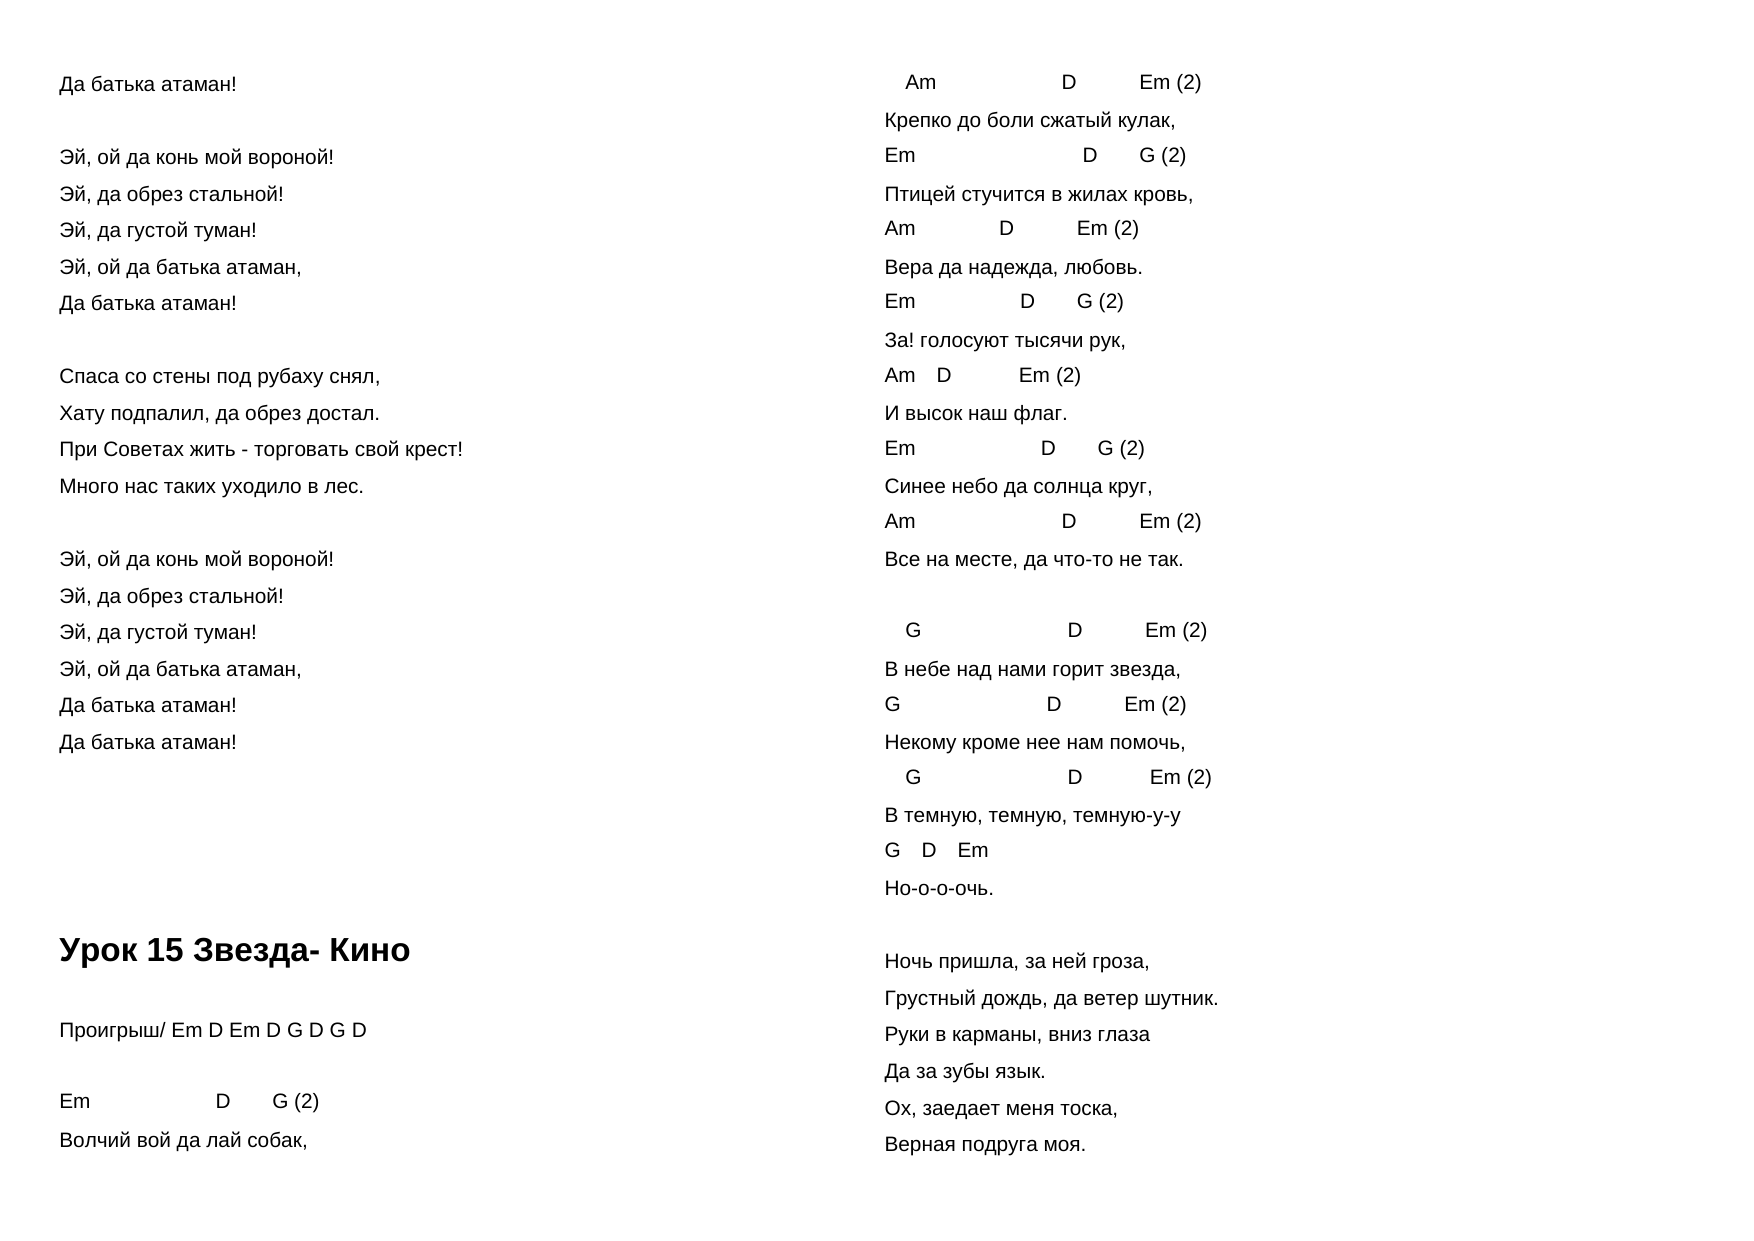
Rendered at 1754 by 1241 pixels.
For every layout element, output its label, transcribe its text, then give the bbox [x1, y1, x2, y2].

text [59, 59, 869, 754]
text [59, 930, 869, 1151]
